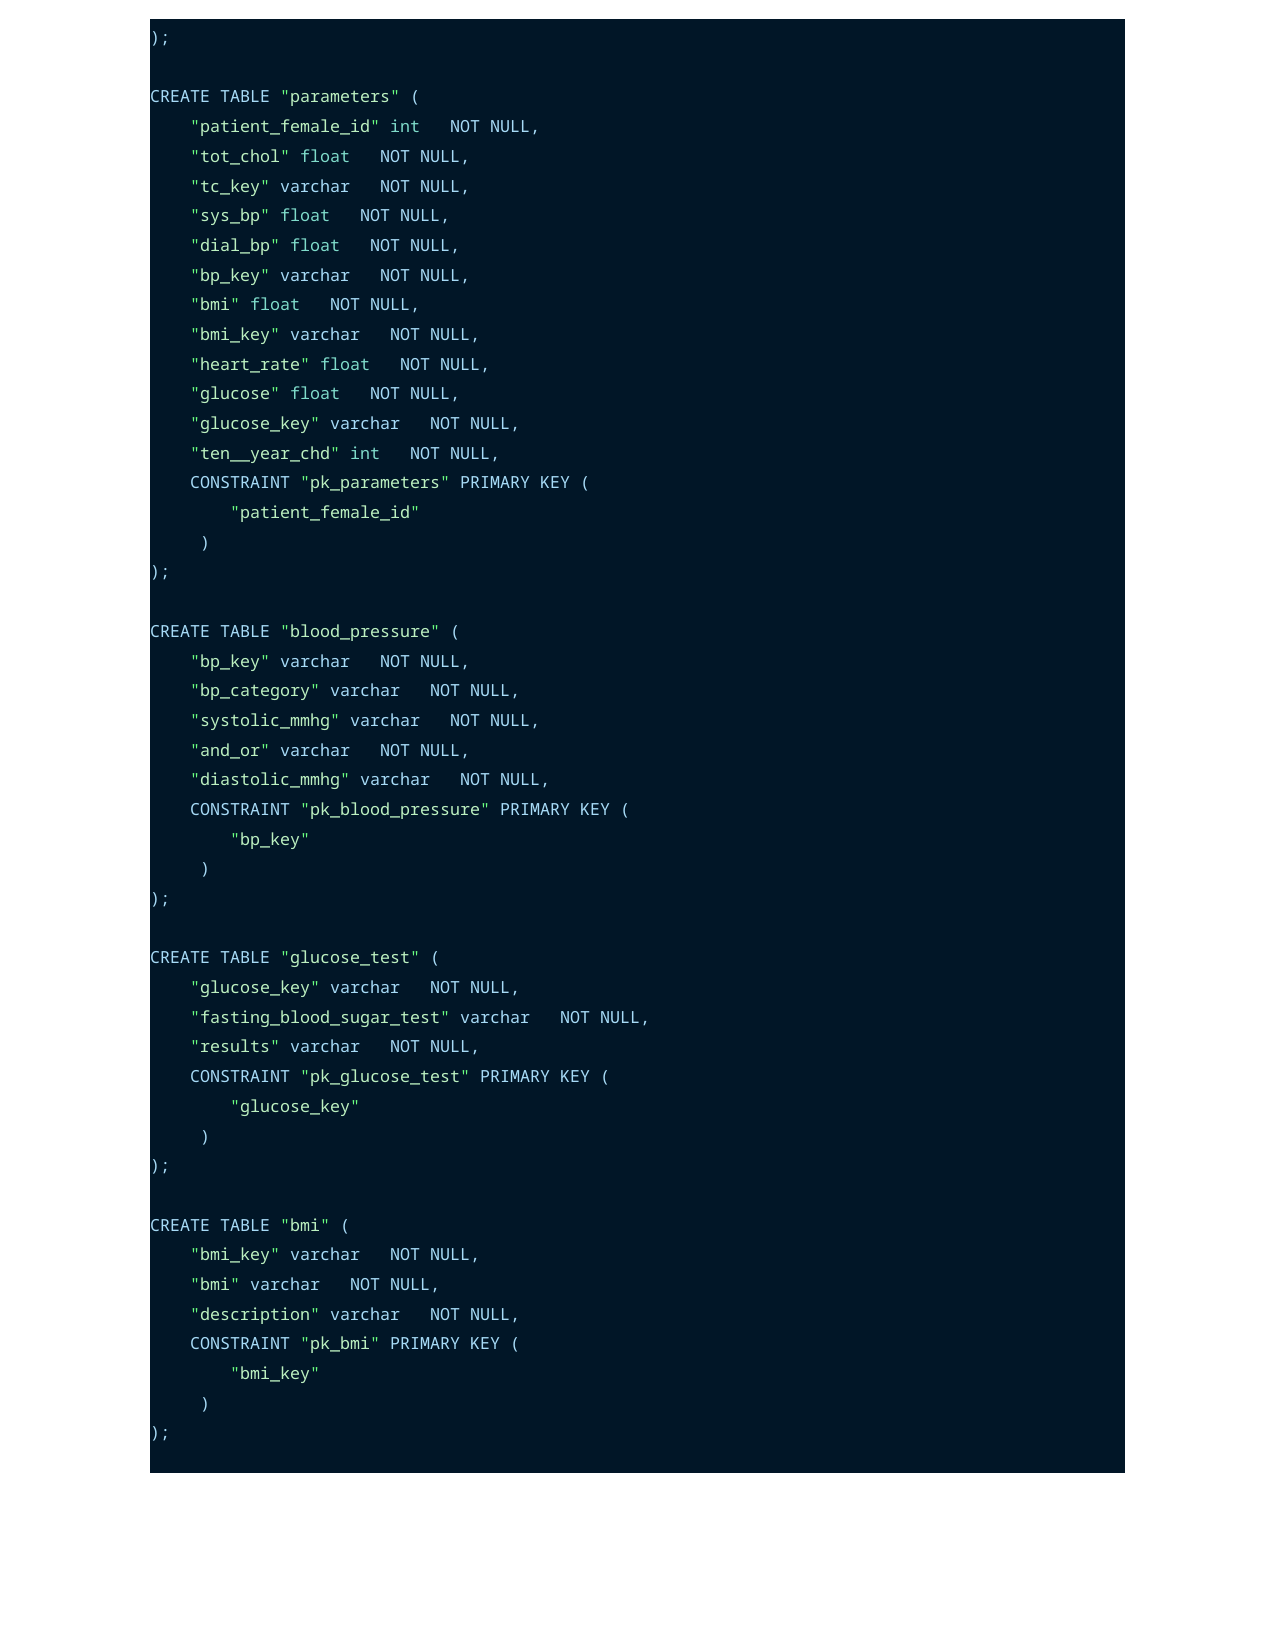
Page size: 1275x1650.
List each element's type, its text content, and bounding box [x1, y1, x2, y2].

text ); [150, 553, 1125, 583]
text "patient_female_id" [150, 494, 1125, 523]
text CONSTRAINT "pk_blood_pressure" PRIMARY KEY ( [150, 791, 1125, 820]
text ) [150, 1117, 1125, 1147]
text "description" varchar NOT NULL, [150, 1295, 1125, 1325]
text ) [150, 1384, 1125, 1414]
text ); [150, 880, 1125, 909]
text "and_or" varchar NOT NULL, [150, 731, 1125, 761]
text "glucose_key" varchar NOT NULL, [150, 405, 1125, 434]
text "glucose_key" [150, 1087, 1125, 1117]
text "bmi_key" [150, 1355, 1125, 1384]
text "results" varchar NOT NULL, [150, 1028, 1125, 1058]
text CONSTRAINT "pk_bmi" PRIMARY KEY ( [150, 1325, 1125, 1355]
text CREATE TABLE "bmi" ( [150, 1206, 1125, 1236]
text "glucose_key" varchar NOT NULL, [150, 969, 1125, 998]
text "bp_key" varchar NOT NULL, [150, 642, 1125, 672]
text "heart_rate" float NOT NULL, [150, 345, 1125, 375]
text "bmi" float NOT NULL, [150, 286, 1125, 316]
text ); [150, 19, 1125, 48]
text "tc_key" varchar NOT NULL, [150, 167, 1125, 197]
text CONSTRAINT "pk_glucose_test" PRIMARY KEY ( [150, 1058, 1125, 1087]
text "bp_key" [150, 820, 1125, 850]
text "sys_bp" float NOT NULL, [150, 197, 1125, 227]
text ) [150, 523, 1125, 553]
text CREATE TABLE "blood_pressure" ( [150, 612, 1125, 642]
text ) [150, 850, 1125, 880]
text "bmi" varchar NOT NULL, [150, 1266, 1125, 1295]
text ); [150, 1147, 1125, 1177]
text "bp_category" varchar NOT NULL, [150, 672, 1125, 702]
text ); [150, 1414, 1125, 1444]
text "glucose" float NOT NULL, [150, 375, 1125, 405]
text "bp_key" varchar NOT NULL, [150, 256, 1125, 286]
text "systolic_mmhg" varchar NOT NULL, [150, 702, 1125, 731]
text CREATE TABLE "parameters" ( [150, 78, 1125, 108]
text "tot_chol" float NOT NULL, [150, 137, 1125, 167]
text "bmi_key" varchar NOT NULL, [150, 1236, 1125, 1266]
text "ten__year_chd" int NOT NULL, [150, 434, 1125, 464]
text CONSTRAINT "pk_parameters" PRIMARY KEY ( [150, 464, 1125, 494]
text "fasting_blood_sugar_test" varchar NOT NULL, [150, 998, 1125, 1028]
text "bmi_key" varchar NOT NULL, [150, 316, 1125, 345]
text "diastolic_mmhg" varchar NOT NULL, [150, 761, 1125, 791]
text "patient_female_id" int NOT NULL, [150, 108, 1125, 137]
text "dial_bp" float NOT NULL, [150, 227, 1125, 256]
text CREATE TABLE "glucose_test" ( [150, 939, 1125, 969]
